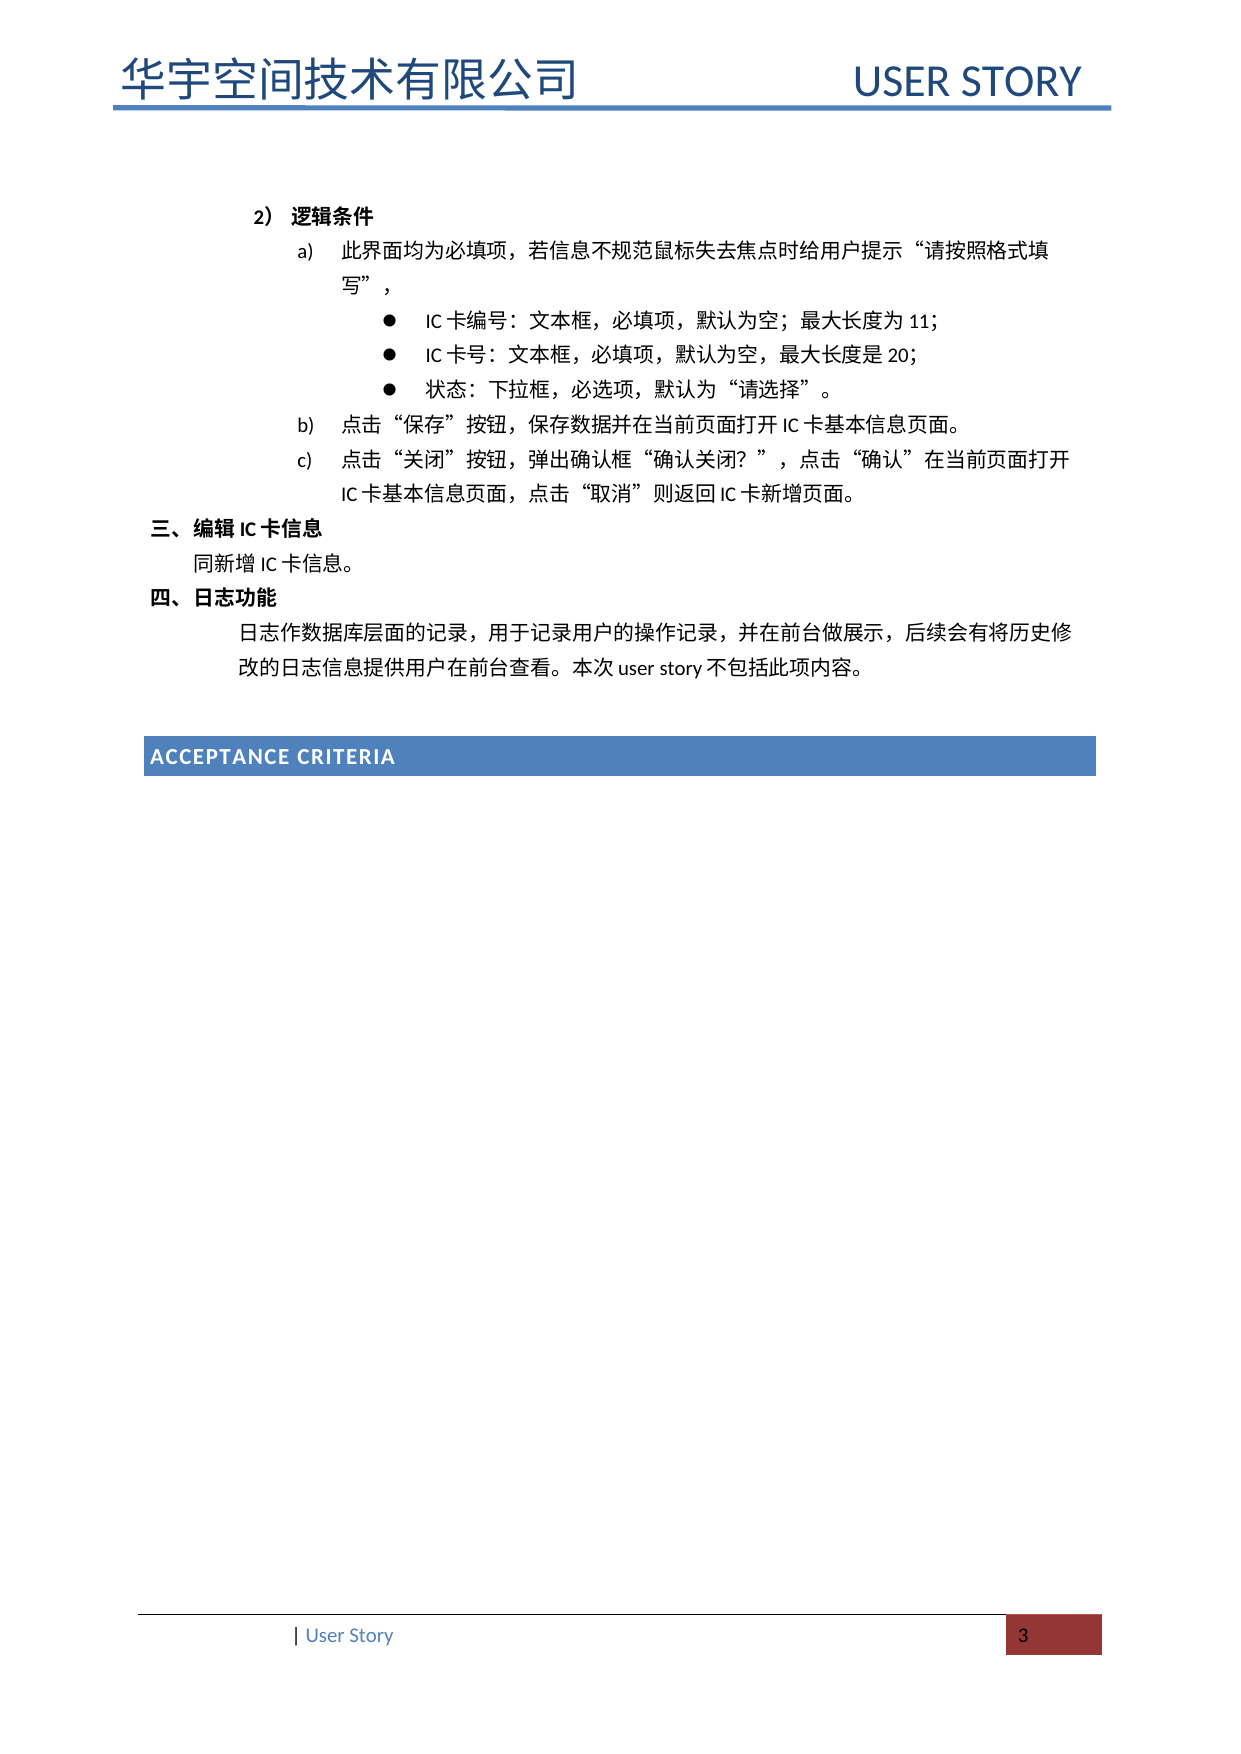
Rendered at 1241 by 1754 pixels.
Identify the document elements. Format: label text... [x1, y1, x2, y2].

list 点击“关闭”按钮，弹出确认框“确认关闭？”，点击“确认”在当前页面打开IC卡基本信息页面，点击“取消”则返回IC卡新增页面。 [297, 443, 1090, 508]
list IC卡号：文本框，必填项，默认为空，最大长度是20； [382, 339, 1090, 369]
list 编辑IC卡信息 [150, 512, 1090, 542]
list IC卡编号：文本框，必填项，默认为空；最大长度为11； [382, 304, 1090, 334]
list 点击“保存”按钮，保存数据并在当前页面打开IC卡基本信息页面。 [297, 408, 1090, 438]
subtitle Acceptance Criteria [150, 742, 1090, 770]
list 日志作数据库层面的记录，用于记录用户的操作记录，并在前台做展示，后续会有将历史修改的日志信息提供用户在前台查看。本次user story不包括此项内容。 [239, 616, 1090, 681]
list 状态：下拉框，必选项，默认为“请选择”。 [382, 373, 1090, 404]
list 同新增IC卡信息。 [194, 547, 1090, 577]
list 此界面均为必填项，若信息不规范鼠标失去焦点时给用户提示“请按照格式填写”， [297, 235, 1090, 299]
list 逻辑条件 [253, 200, 1090, 230]
list 日志功能 [150, 582, 1090, 612]
